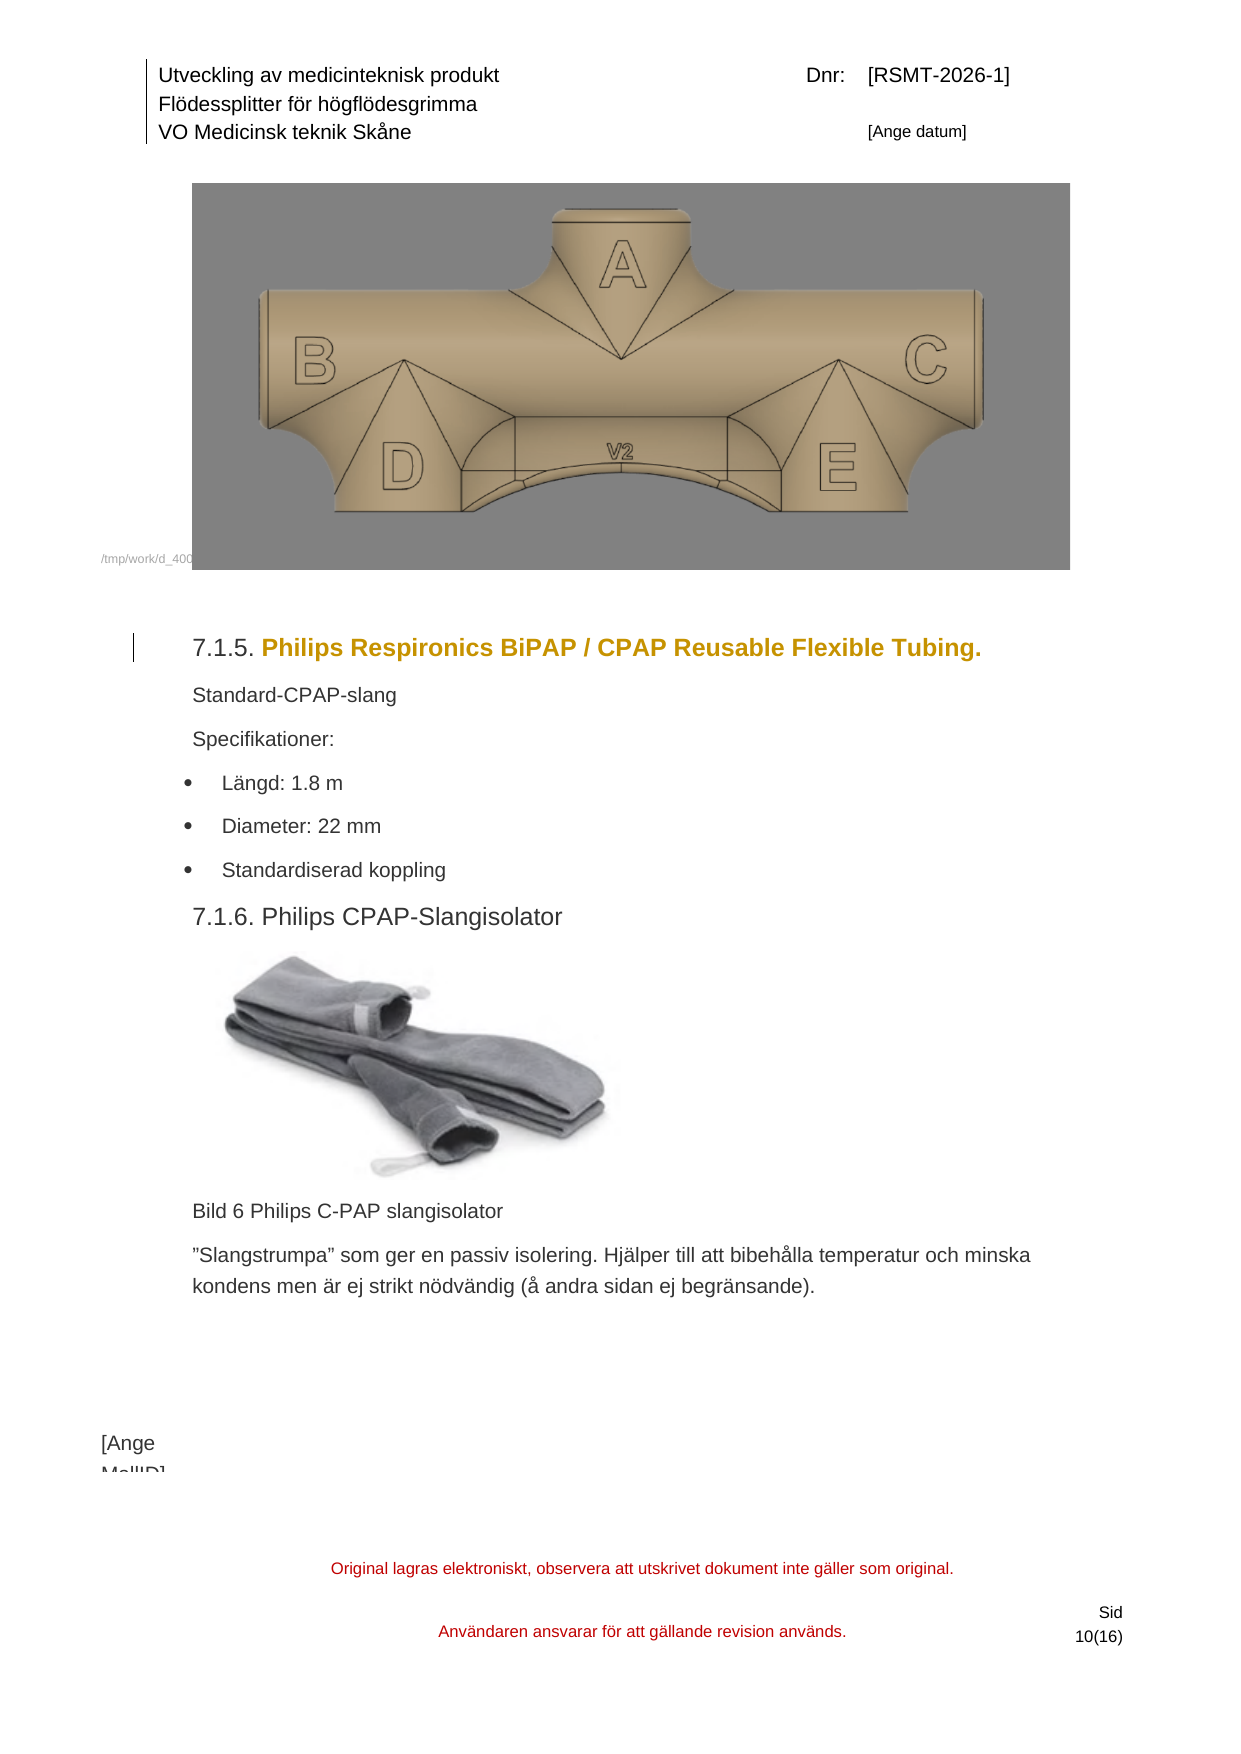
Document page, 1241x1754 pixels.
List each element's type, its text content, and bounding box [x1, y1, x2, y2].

subtitle Philips CPAP-Slangisolator [192, 902, 1034, 930]
text Standard-CPAP-slang [192, 683, 1034, 707]
text ”Slangstrumpa” som ger en passiv isolering. Hjälper till att bibehålla temperatur och minska kondens men är ej strikt nödvändig (å andra sidan ej begränsande). [192, 1243, 1034, 1298]
text Bild 6 Philips C-PAP slangisolator [192, 1199, 1034, 1223]
list Standardiserad koppling [184, 858, 1034, 882]
subtitle Philips Respironics BiPAP / CPAP Reusable Flexible Tubing. [192, 633, 1034, 662]
picture [192, 183, 1071, 570]
picture [192, 951, 650, 1180]
list Diameter: 22 mm [184, 814, 1034, 838]
list Längd: 1.8 m [184, 770, 1034, 794]
text Specifikationer: [192, 727, 1034, 751]
